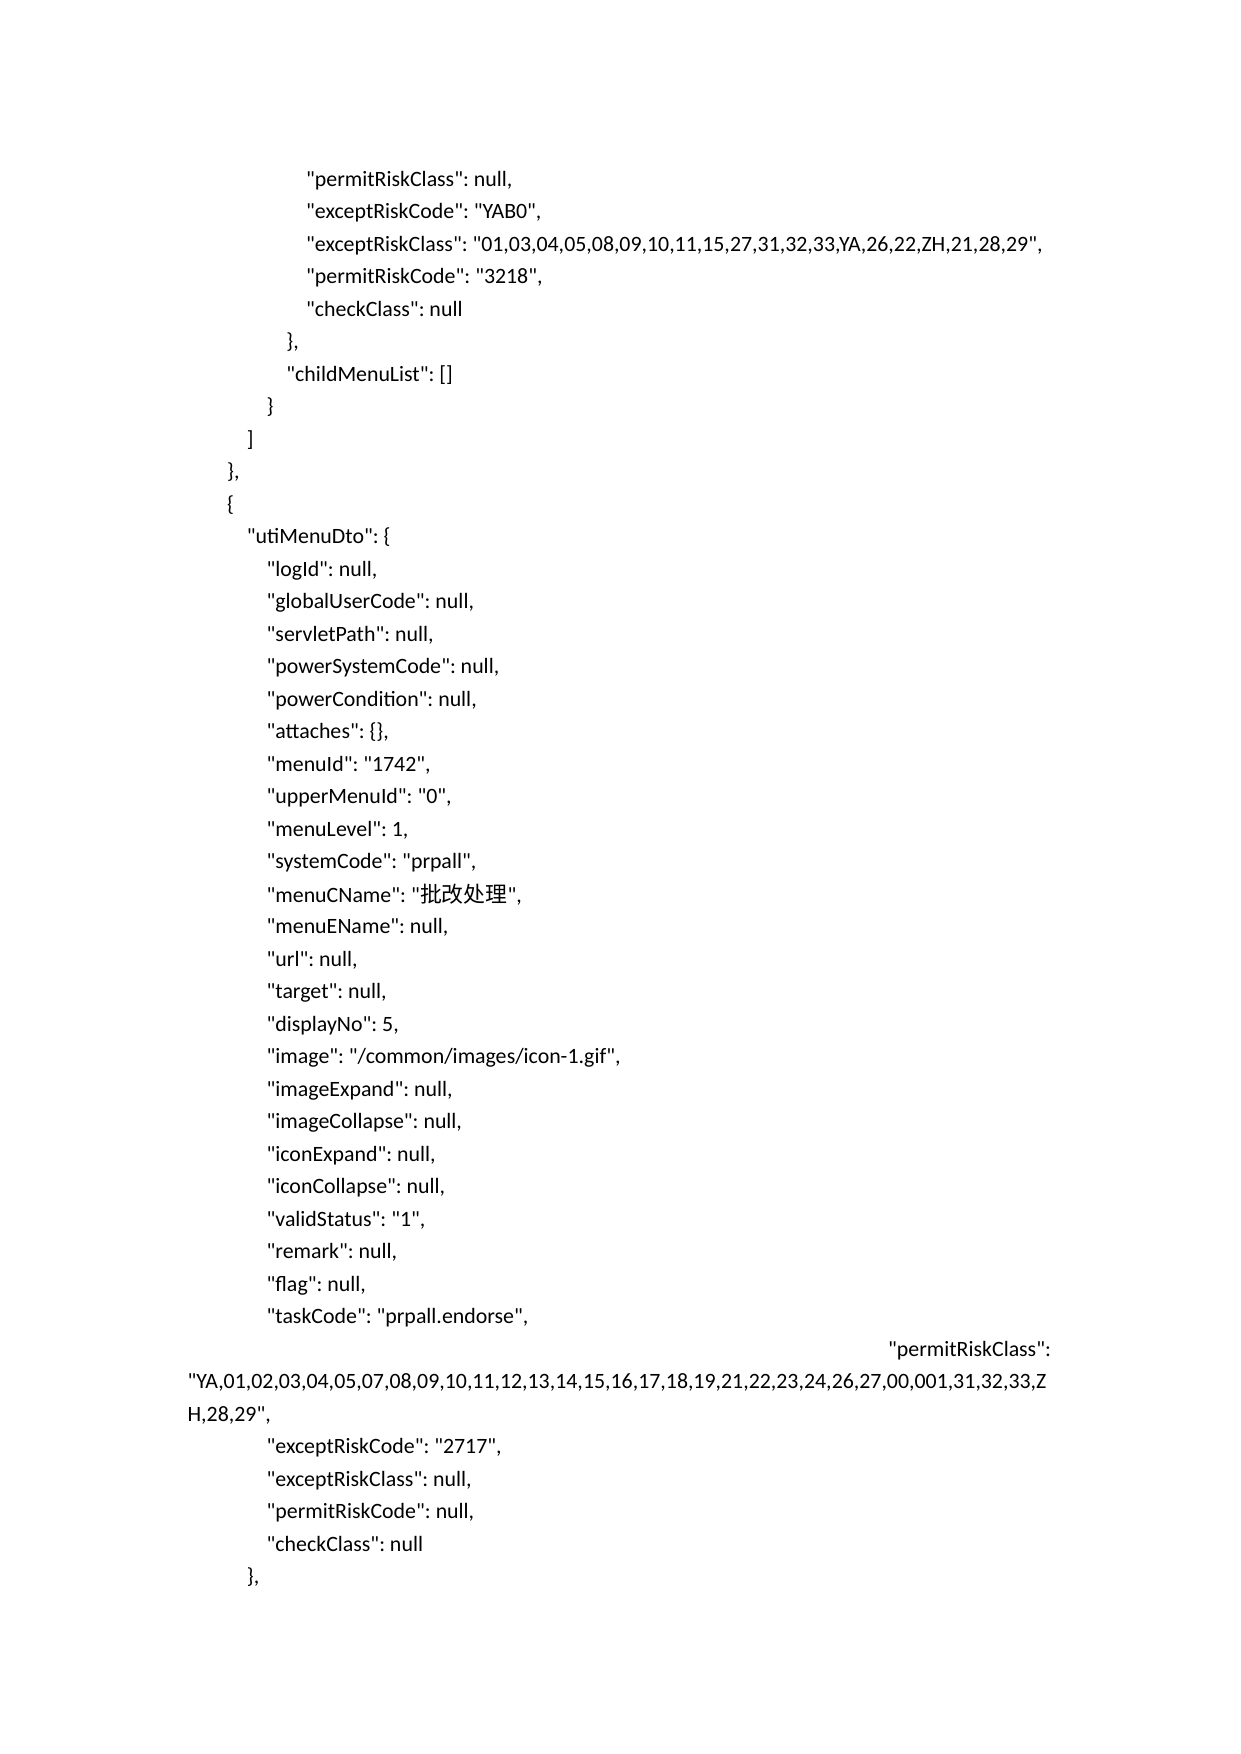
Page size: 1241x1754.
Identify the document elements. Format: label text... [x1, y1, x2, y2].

text }, [187, 324, 1053, 357]
text ] [187, 422, 1053, 454]
text "menuEName": null, [187, 909, 1053, 942]
text "checkClass": null [187, 1527, 1053, 1559]
text "systemCode": "prpall", [187, 844, 1053, 877]
text "iconExpand": null, [187, 1137, 1053, 1169]
text "globalUserCode": null, [187, 584, 1053, 617]
text "target": null, [187, 974, 1053, 1007]
text "menuId": "1742", [187, 747, 1053, 779]
text "taskCode": "prpall.endorse", [187, 1299, 1053, 1332]
text "remark": null, [187, 1234, 1053, 1267]
text "imageCollapse": null, [187, 1104, 1053, 1137]
text { [187, 487, 1053, 519]
text "permitRiskClass": "YA,01,02,03,04,05,07,08,09,10,11,12,13,14,15,16,17,18,19,21,22,23,24,26,27,00,001,31,32,33,ZH,28,29", [187, 1332, 1053, 1429]
text "upperMenuId": "0", [187, 779, 1053, 812]
text "menuLevel": 1, [187, 812, 1053, 844]
text "checkClass": null [187, 292, 1053, 324]
text "exceptRiskCode": "YAB0", [187, 194, 1053, 227]
text "flag": null, [187, 1267, 1053, 1299]
text "displayNo": 5, [187, 1007, 1053, 1039]
text "iconCollapse": null, [187, 1169, 1053, 1202]
text "exceptRiskClass": "01,03,04,05,08,09,10,11,15,27,31,32,33,YA,26,22,ZH,21,28,29", [187, 227, 1053, 259]
text "permitRiskClass": null, [187, 162, 1053, 194]
text "exceptRiskClass": null, [187, 1462, 1053, 1494]
text "attaches": {}, [187, 714, 1053, 747]
text "url": null, [187, 942, 1053, 974]
text "logId": null, [187, 552, 1053, 584]
text } [187, 389, 1053, 422]
text }, [187, 454, 1053, 487]
text "servletPath": null, [187, 617, 1053, 649]
text "permitRiskCode": null, [187, 1494, 1053, 1527]
text "permitRiskCode": "3218", [187, 259, 1053, 292]
text }, [187, 1559, 1053, 1592]
text "menuCName": "批改处理", [187, 877, 1053, 909]
text "exceptRiskCode": "2717", [187, 1429, 1053, 1462]
text "powerSystemCode": null, [187, 649, 1053, 682]
text "image": "/common/images/icon-1.gif", [187, 1039, 1053, 1072]
text "validStatus": "1", [187, 1202, 1053, 1234]
text "childMenuList": [] [187, 357, 1053, 389]
text "powerCondition": null, [187, 682, 1053, 714]
text "imageExpand": null, [187, 1072, 1053, 1104]
text "utiMenuDto": { [187, 519, 1053, 552]
